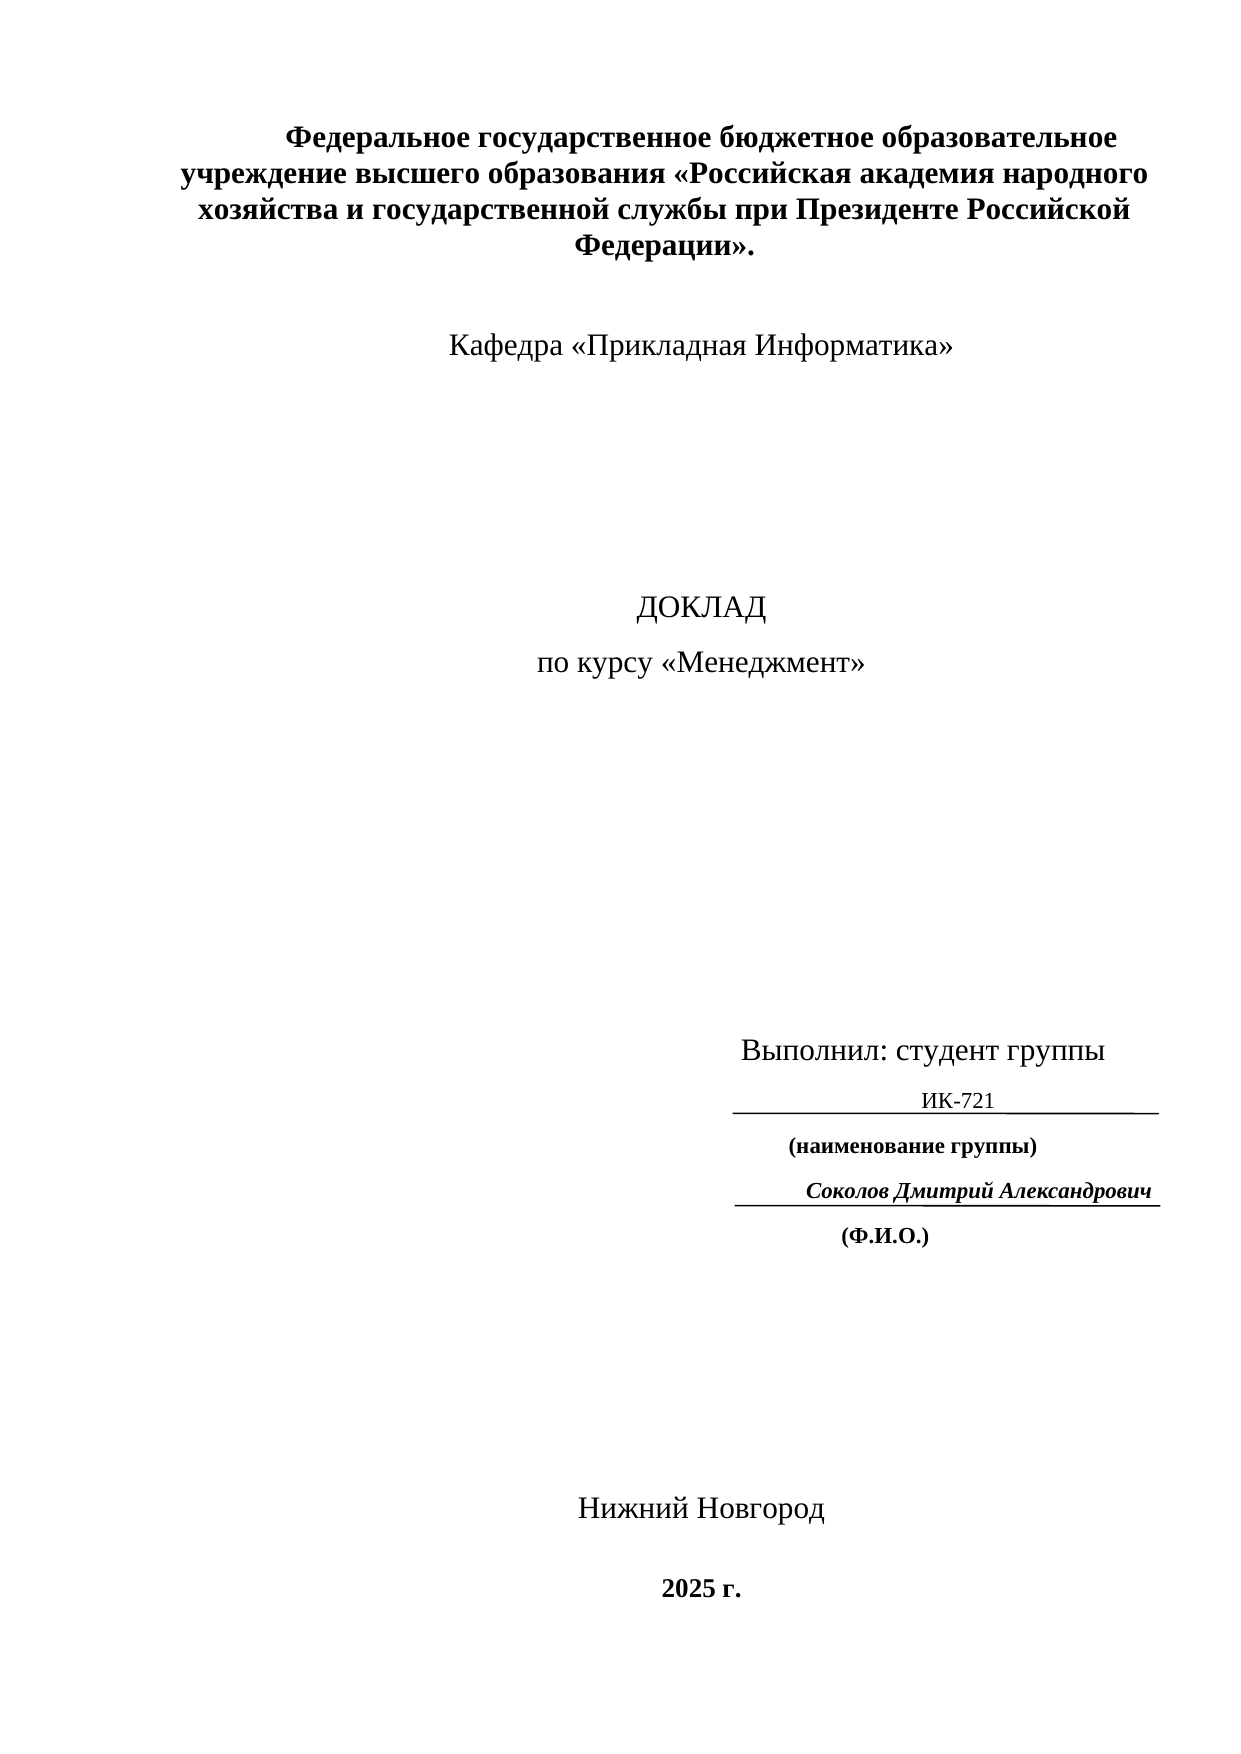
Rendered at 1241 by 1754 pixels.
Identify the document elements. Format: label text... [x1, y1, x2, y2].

text ИК-721 [177, 1087, 1152, 1113]
text (Ф.И.О.) [177, 1222, 1152, 1248]
text 2025 г. [177, 1572, 1152, 1603]
text Соколов Дмитрий Александрович [177, 1177, 1152, 1203]
subtitle Кафедра «Прикладная Информатика» [177, 327, 1152, 362]
text (наименование группы) [177, 1132, 1152, 1158]
text Федеральное государственное бюджетное образовательное учреждение высшего образования «Российская академия народного хозяйства и государственной службы при Президенте Российской Федерации». [177, 118, 1152, 262]
text ДОКЛАД [177, 588, 1152, 624]
subtitle Нижний Новгород [177, 1489, 1152, 1525]
text по курсу «Менеджмент» [177, 643, 1152, 679]
text Выполнил: студент группы [177, 1031, 1152, 1067]
